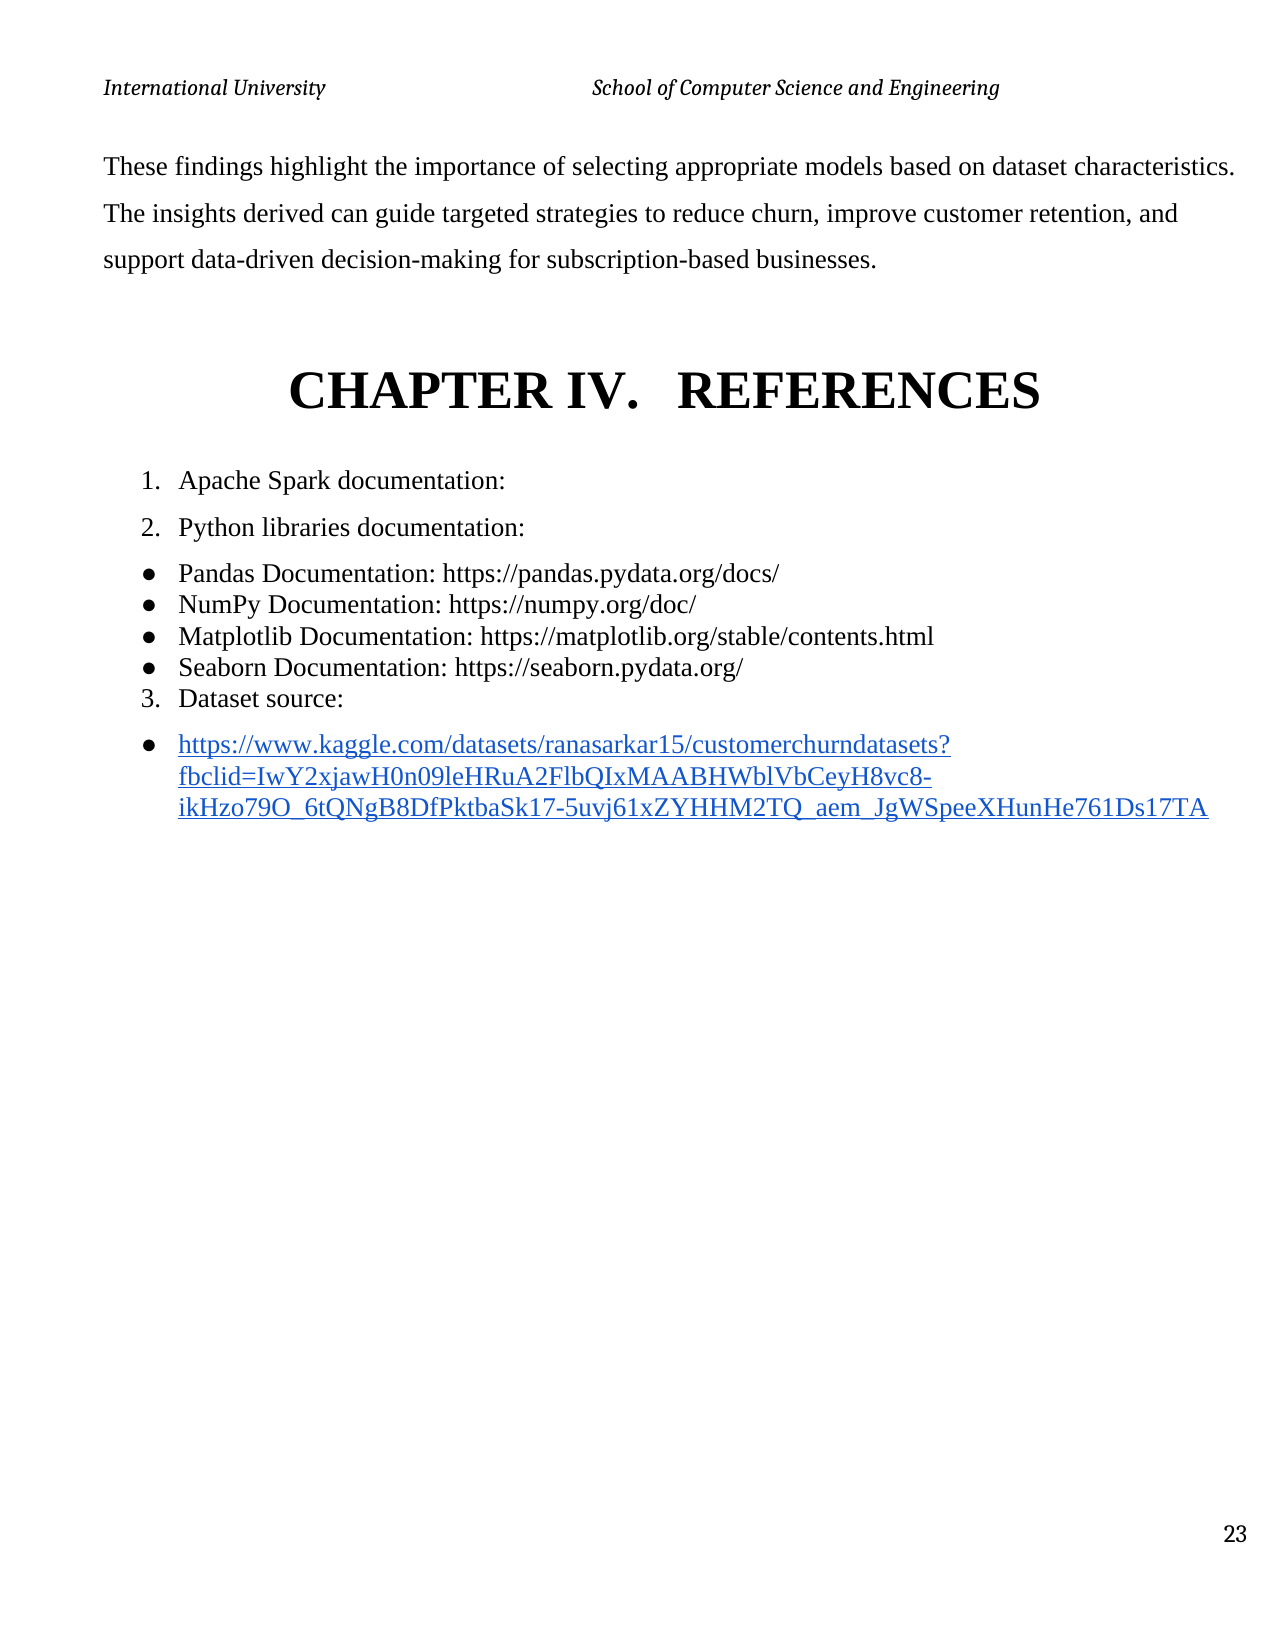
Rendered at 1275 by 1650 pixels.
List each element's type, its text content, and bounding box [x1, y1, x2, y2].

list Dataset source: [141, 682, 1247, 713]
list https://www.kaggle.com/datasets/ranasarkar15/customerchurndatasets?fbclid=IwY2xjawH0n09leHRuA2FlbQIxMAABHWblVbCeyH8vc8-ikHzo79O_6tQNgB8DfPktbaSk17-5uvj61xZYHHM2TQ_aem_JgWSpeeXHunHe761Ds17TA [141, 729, 1247, 822]
list Seaborn Documentation: https://seaborn.pydata.org/ [141, 651, 1247, 682]
list Python libraries documentation: [141, 511, 1247, 542]
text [103, 150, 1247, 274]
list Matplotlib Documentation: https://matplotlib.org/stable/contents.html [141, 620, 1247, 651]
list Apache Spark documentation: [141, 464, 1247, 495]
list REFERENCES [435, 358, 1247, 420]
list NumPy Documentation: https://numpy.org/doc/ [141, 588, 1247, 620]
list Pandas Documentation: https://pandas.pydata.org/docs/ [141, 557, 1247, 588]
